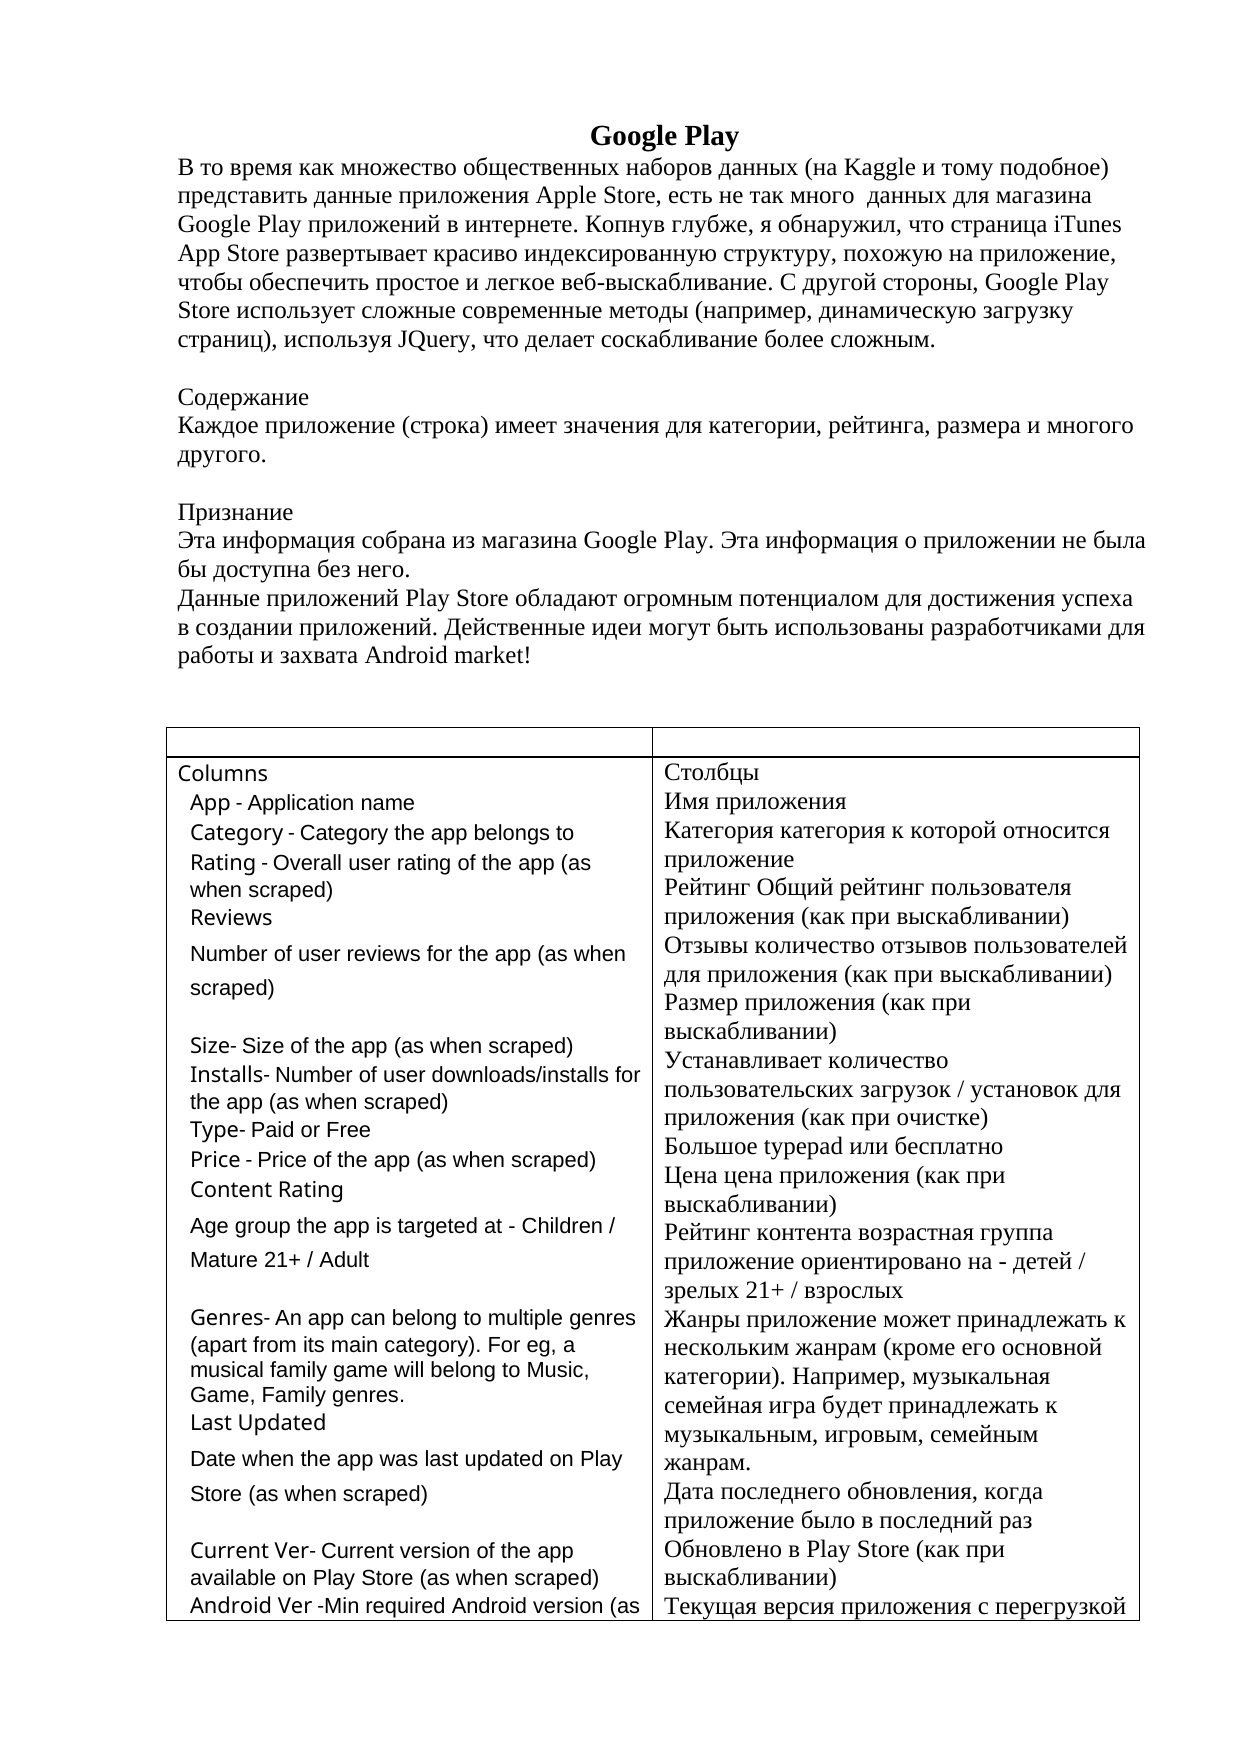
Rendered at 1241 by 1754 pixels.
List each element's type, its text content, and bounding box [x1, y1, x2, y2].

text Google Play [177, 118, 1152, 152]
text Данные приложений Play Store обладают огромным потенциалом для достижения успеха в создании приложений. Действенные идеи могут быть использованы разработчиками для работы и захвата Android market! [177, 583, 1152, 669]
text В то время как множество общественных наборов данных (на Kaggle и тому подобное) представить данные приложения Apple Store, есть не так много данных для магазина Google Play приложений в интернете. Копнув глубже, я обнаружил, что страница iTunes App Store развертывает красиво индексированную структуру, похожую на приложение, чтобы обеспечить простое и легкое веб-выскабливание. С другой стороны, Google Play Store использует сложные современные методы (например, динамическую загрузку страниц), используя JQuery, что делает соскабливание более сложным. [177, 152, 1152, 353]
text Эта информация собрана из магазина Google Play. Эта информация о приложении не была бы доступна без него. [177, 525, 1152, 583]
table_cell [653, 758, 1139, 1620]
table_header [167, 728, 652, 756]
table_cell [167, 758, 652, 1620]
text Признание [177, 497, 1152, 525]
text Каждое приложение (строка) имеет значения для категории, рейтинга, размера и многого другого. [177, 410, 1152, 468]
table_header [653, 728, 1139, 756]
text Содержание [177, 382, 1152, 410]
